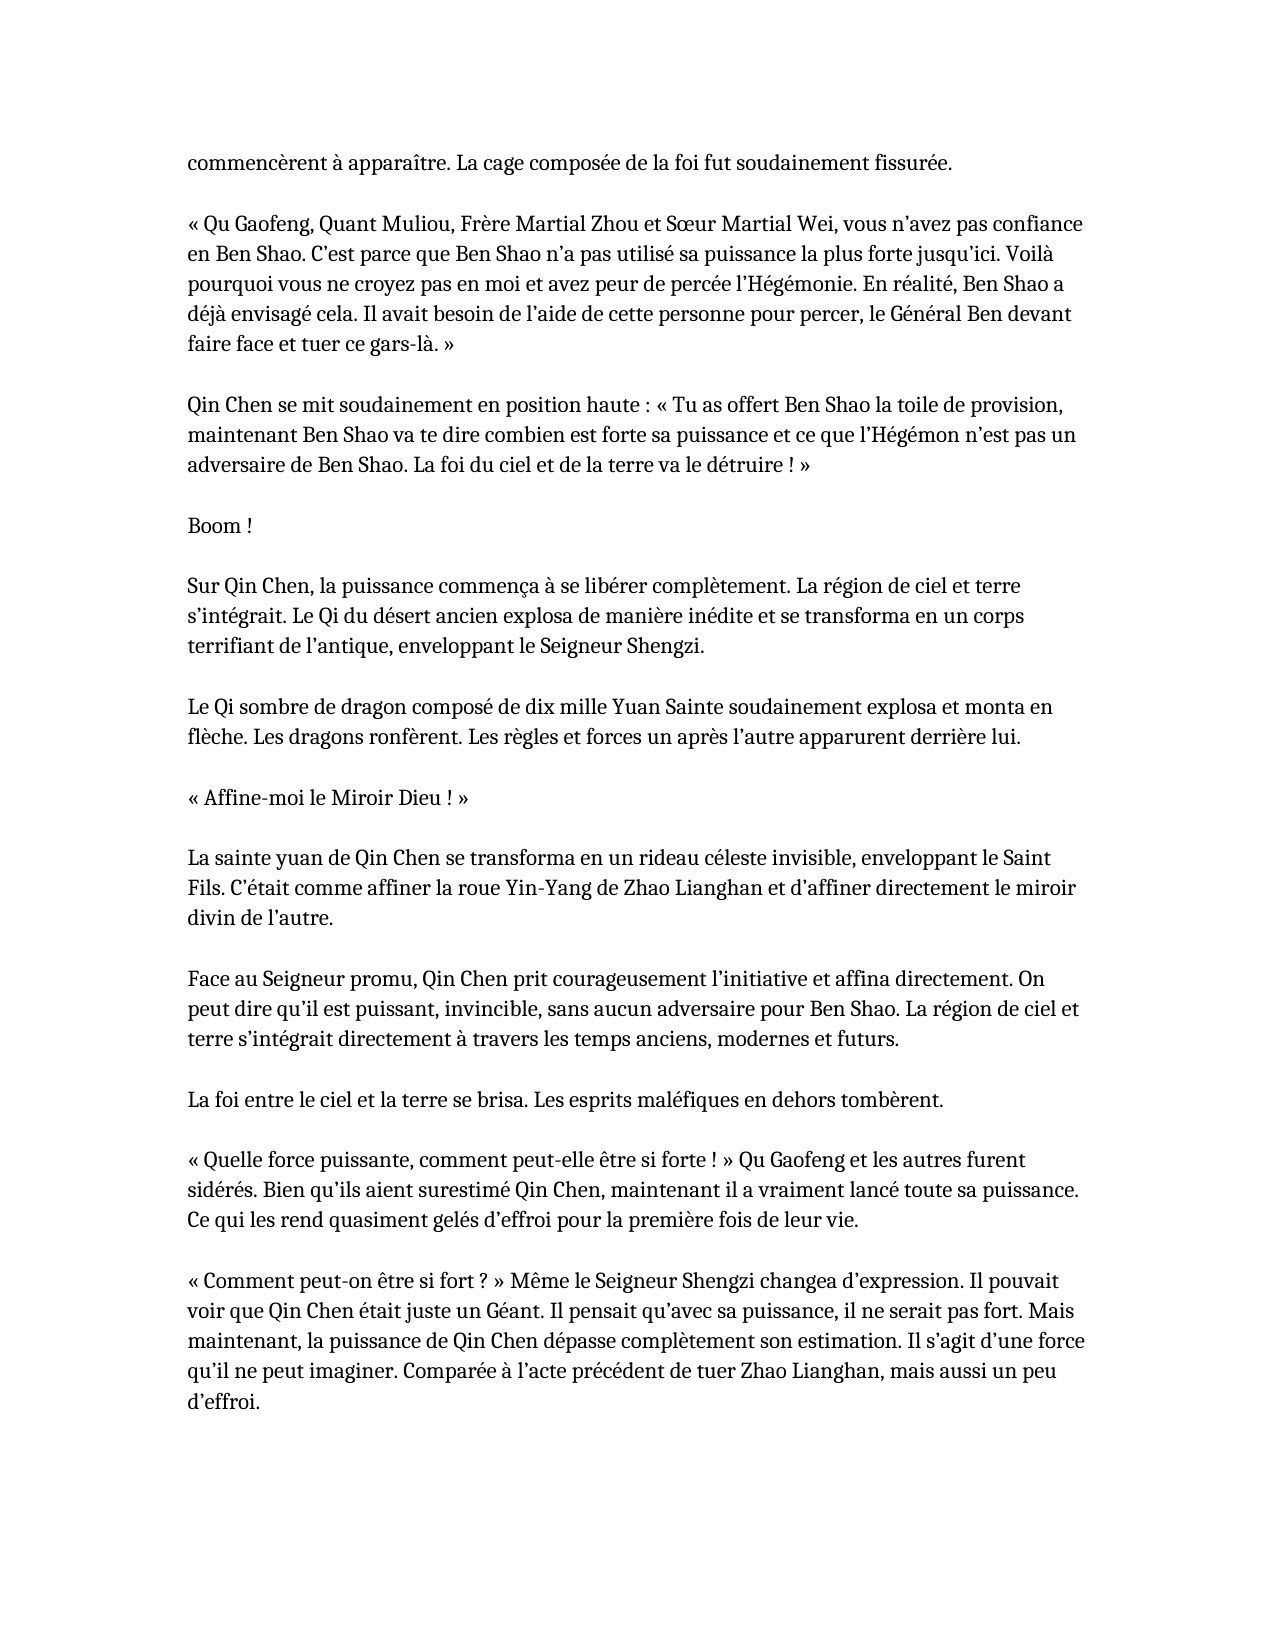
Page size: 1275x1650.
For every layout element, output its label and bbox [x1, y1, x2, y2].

text [187, 150, 1087, 1415]
